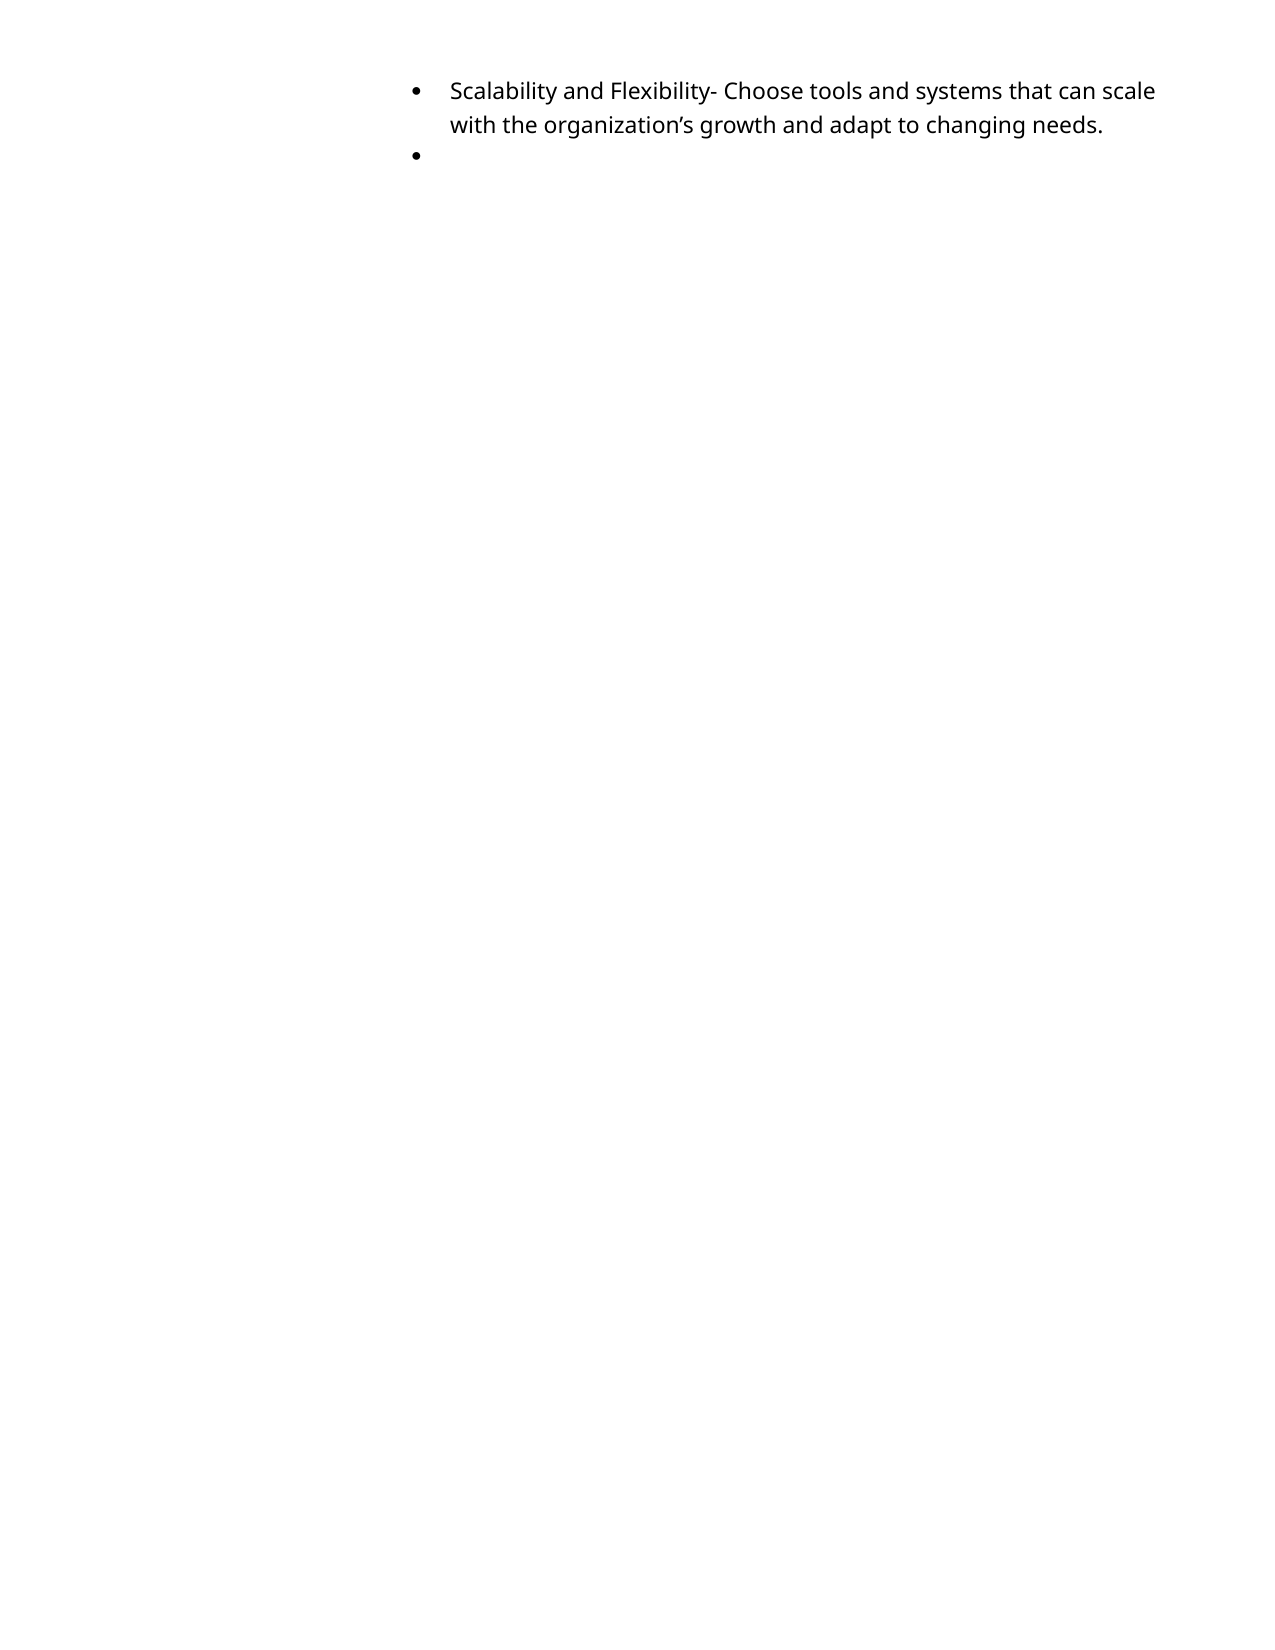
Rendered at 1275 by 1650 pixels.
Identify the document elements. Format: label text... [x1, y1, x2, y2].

list Scalability and Flexibility- Choose tools and systems that can scale with the organization’s growth and adapt to changing needs. [412, 75, 1200, 140]
